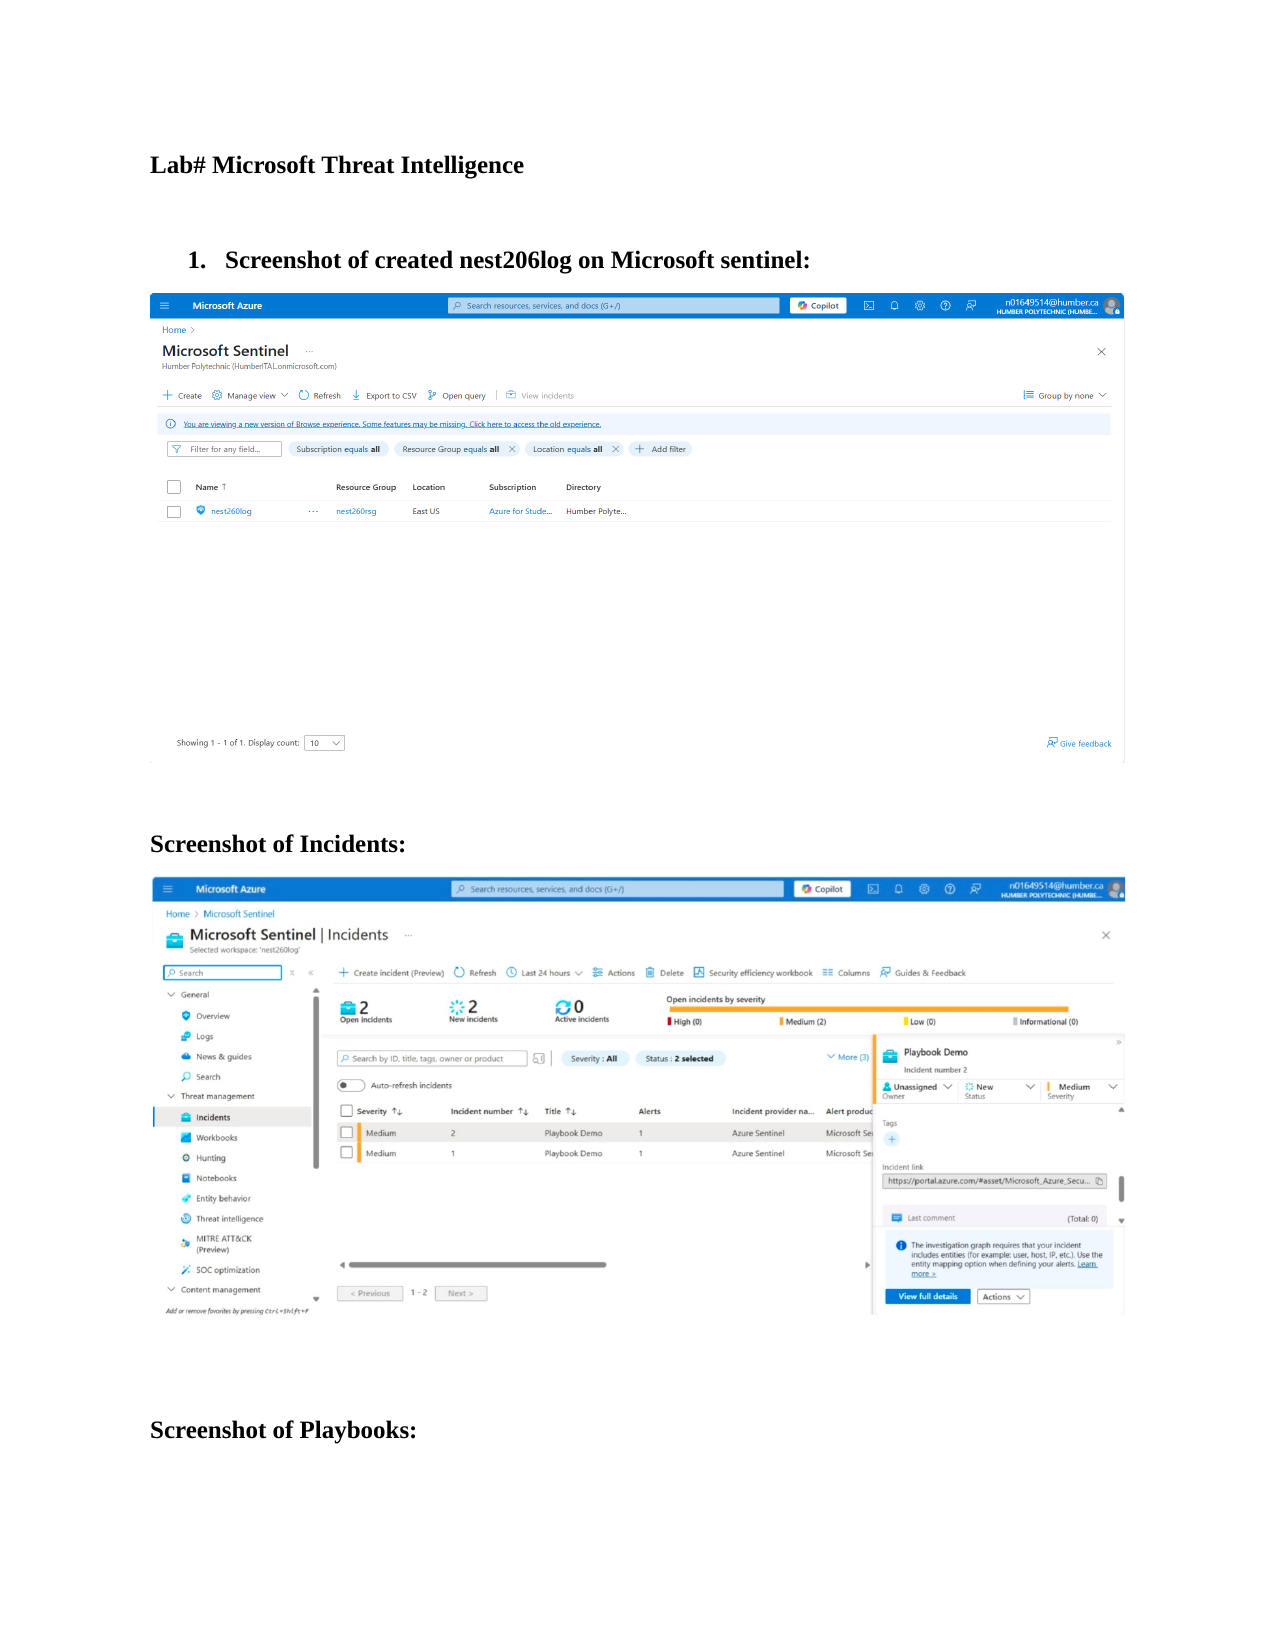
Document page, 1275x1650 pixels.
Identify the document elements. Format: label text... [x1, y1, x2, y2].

text Screenshot of Playbooks: [150, 1415, 1125, 1444]
list Screenshot of created nest206log on Microsoft sentinel: [187, 245, 1125, 274]
picture [150, 876, 1125, 1349]
text Screenshot of Incidents: [150, 829, 1125, 857]
picture [150, 293, 1125, 763]
text Lab# Microsoft Threat Intelligence [150, 150, 1125, 179]
